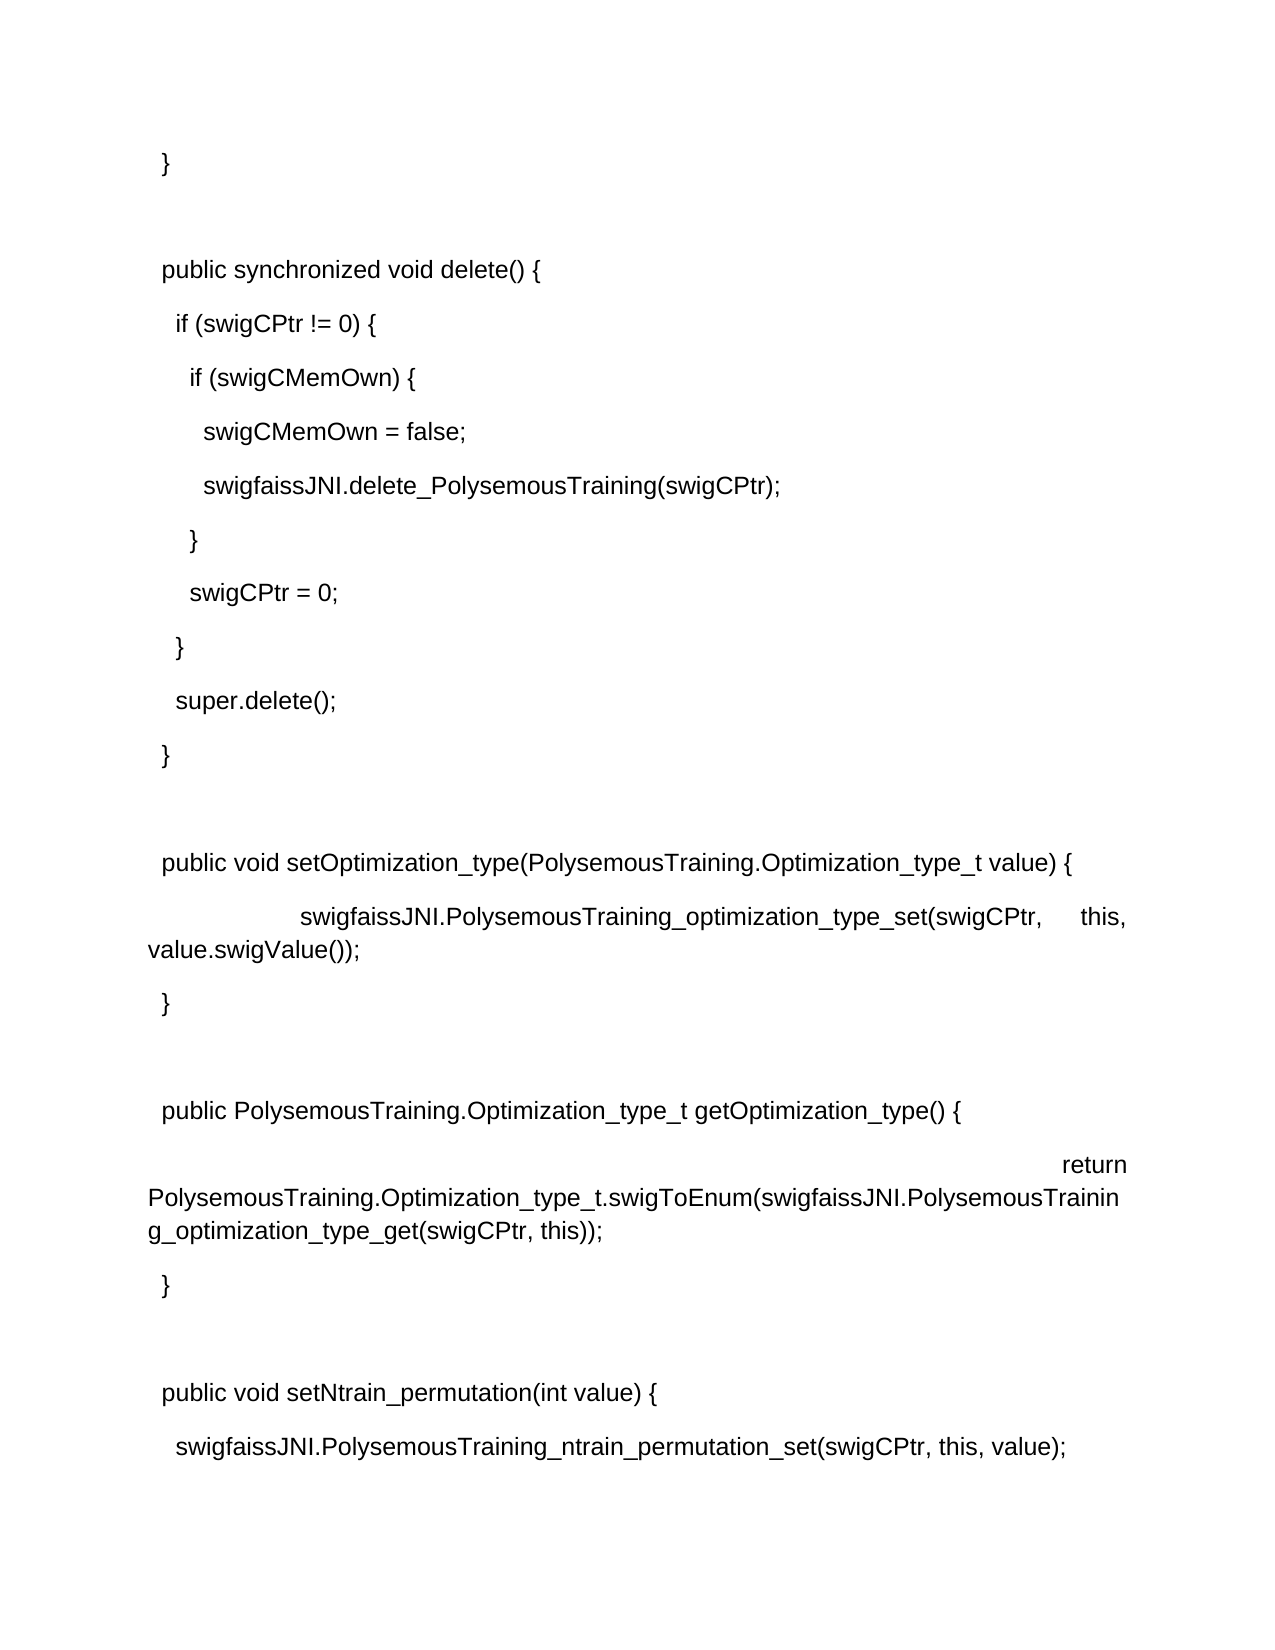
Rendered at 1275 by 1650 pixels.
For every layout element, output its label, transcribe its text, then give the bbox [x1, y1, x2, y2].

text swigfaissJNI.PolysemousTraining_optimization_type_set(swigCPtr, this, value.swigValue()); [148, 902, 1127, 963]
text public void setOptimization_type(PolysemousTraining.Optimization_type_t value) { [148, 848, 1127, 876]
text if (swigCMemOwn) { [148, 363, 1127, 392]
text swigCPtr = 0; [148, 578, 1127, 607]
text public synchronized void delete() { [148, 255, 1127, 284]
text } [148, 148, 1127, 176]
text swigfaissJNI.delete_PolysemousTraining(swigCPtr); [148, 471, 1127, 499]
text if (swigCPtr != 0) { [148, 309, 1127, 338]
text return PolysemousTraining.Optimization_type_t.swigToEnum(swigfaissJNI.PolysemousTraining_optimization_type_get(swigCPtr, this)); [148, 1150, 1127, 1245]
text swigfaissJNI.PolysemousTraining_ntrain_permutation_set(swigCPtr, this, value); [148, 1431, 1127, 1460]
text } [148, 524, 1127, 553]
text } [148, 1270, 1127, 1299]
text } [148, 740, 1127, 769]
text public void setNtrain_permutation(int value) { [148, 1378, 1127, 1406]
text } [148, 988, 1127, 1017]
text super.delete(); [148, 686, 1127, 715]
text swigCMemOwn = false; [148, 417, 1127, 446]
text public PolysemousTraining.Optimization_type_t getOptimization_type() { [148, 1096, 1127, 1125]
text } [148, 632, 1127, 661]
